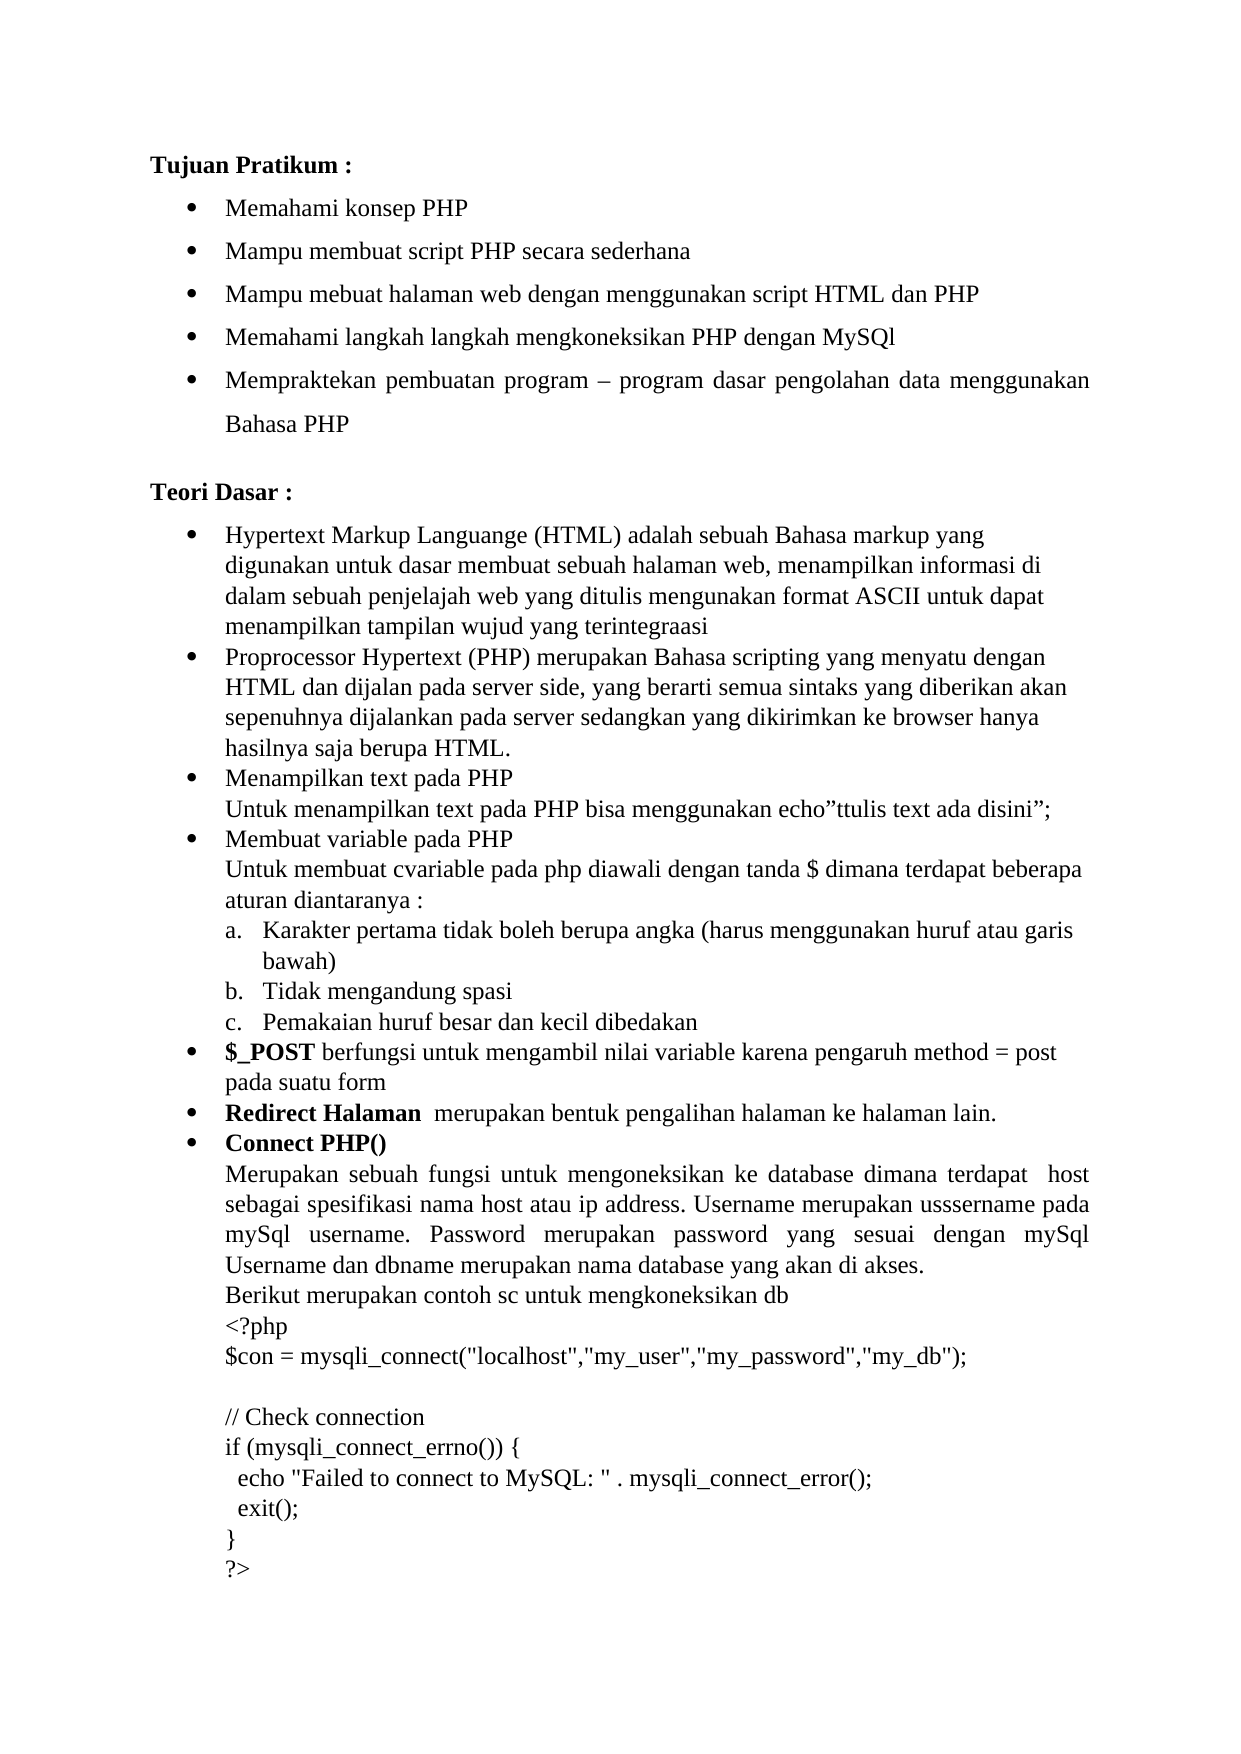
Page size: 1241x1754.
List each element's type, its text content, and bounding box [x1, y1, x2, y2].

list Hypertext Markup Languange (HTML) adalah sebuah Bahasa markup yang digunakan untuk dasar membuat sebuah halaman web, menampilkan informasi di dalam sebuah penjelajah web yang ditulis mengunakan format ASCII untuk dapat menampilkan tampilan wujud yang terintegraasi [187, 520, 1090, 640]
list // Check connection [225, 1402, 1090, 1431]
list $con = mysqli_connect("localhost","my_user","my_password","my_db"); [225, 1341, 1090, 1370]
list Karakter pertama tidak boleh berupa angka (harus menggunakan huruf atau garis bawah) [225, 915, 1090, 974]
subtitle Tujuan Pratikum : [150, 150, 1090, 179]
list } [225, 1524, 1090, 1552]
list Redirect Halaman merupakan bentuk pengalihan halaman ke halaman lain. [187, 1098, 1090, 1127]
subtitle Teori Dasar : [150, 477, 1090, 506]
list echo "Failed to connect to MySQL: " . mysqli_connect_error(); [225, 1463, 1090, 1492]
list Menampilkan text pada PHP [187, 763, 1090, 792]
list Memahami langkah langkah mengkoneksikan PHP dengan MySQl [187, 322, 1090, 351]
list Connect PHP() [187, 1128, 1090, 1157]
list Mempraktekan pembuatan program – program dasar pengolahan data menggunakan Bahasa PHP [187, 366, 1090, 437]
list Berikut merupakan contoh sc untuk mengkoneksikan db [225, 1280, 1090, 1309]
list $_POST berfungsi untuk mengambil nilai variable karena pengaruh method = post pada suatu form [187, 1037, 1090, 1096]
list Proprocessor Hypertext (PHP) merupakan Bahasa scripting yang menyatu dengan HTML dan dijalan pada server side, yang berarti semua sintaks yang diberikan akan sepenuhnya dijalankan pada server sedangkan yang dikirimkan ke browser hanya hasilnya saja berupa HTML. [187, 642, 1090, 762]
list Mampu membuat script PHP secara sederhana [187, 236, 1090, 265]
list Membuat variable pada PHP [187, 824, 1090, 853]
list Mampu mebuat halaman web dengan menggunakan script HTML dan PHP [187, 279, 1090, 308]
list <?php [225, 1311, 1090, 1339]
list if (mysqli_connect_errno()) { [225, 1432, 1090, 1461]
list Untuk membuat cvariable pada php diawali dengan tanda $ dimana terdapat beberapa aturan diantaranya : [225, 854, 1090, 914]
list Merupakan sebuah fungsi untuk mengoneksikan ke database dimana terdapat host sebagai spesifikasi nama host atau ip address. Username merupakan usssername pada mySql username. Password merupakan password yang sesuai dengan mySql Username dan dbname merupakan nama database yang akan di akses. [225, 1159, 1090, 1279]
list Memahami konsep PHP [187, 193, 1090, 222]
list exit(); [225, 1493, 1090, 1522]
list Tidak mengandung spasi [225, 976, 1090, 1005]
list Pemakaian huruf besar dan kecil dibedakan [225, 1007, 1090, 1035]
list Untuk menampilkan text pada PHP bisa menggunakan echo”ttulis text ada disini”; [225, 794, 1090, 822]
list ?> [225, 1554, 1090, 1583]
